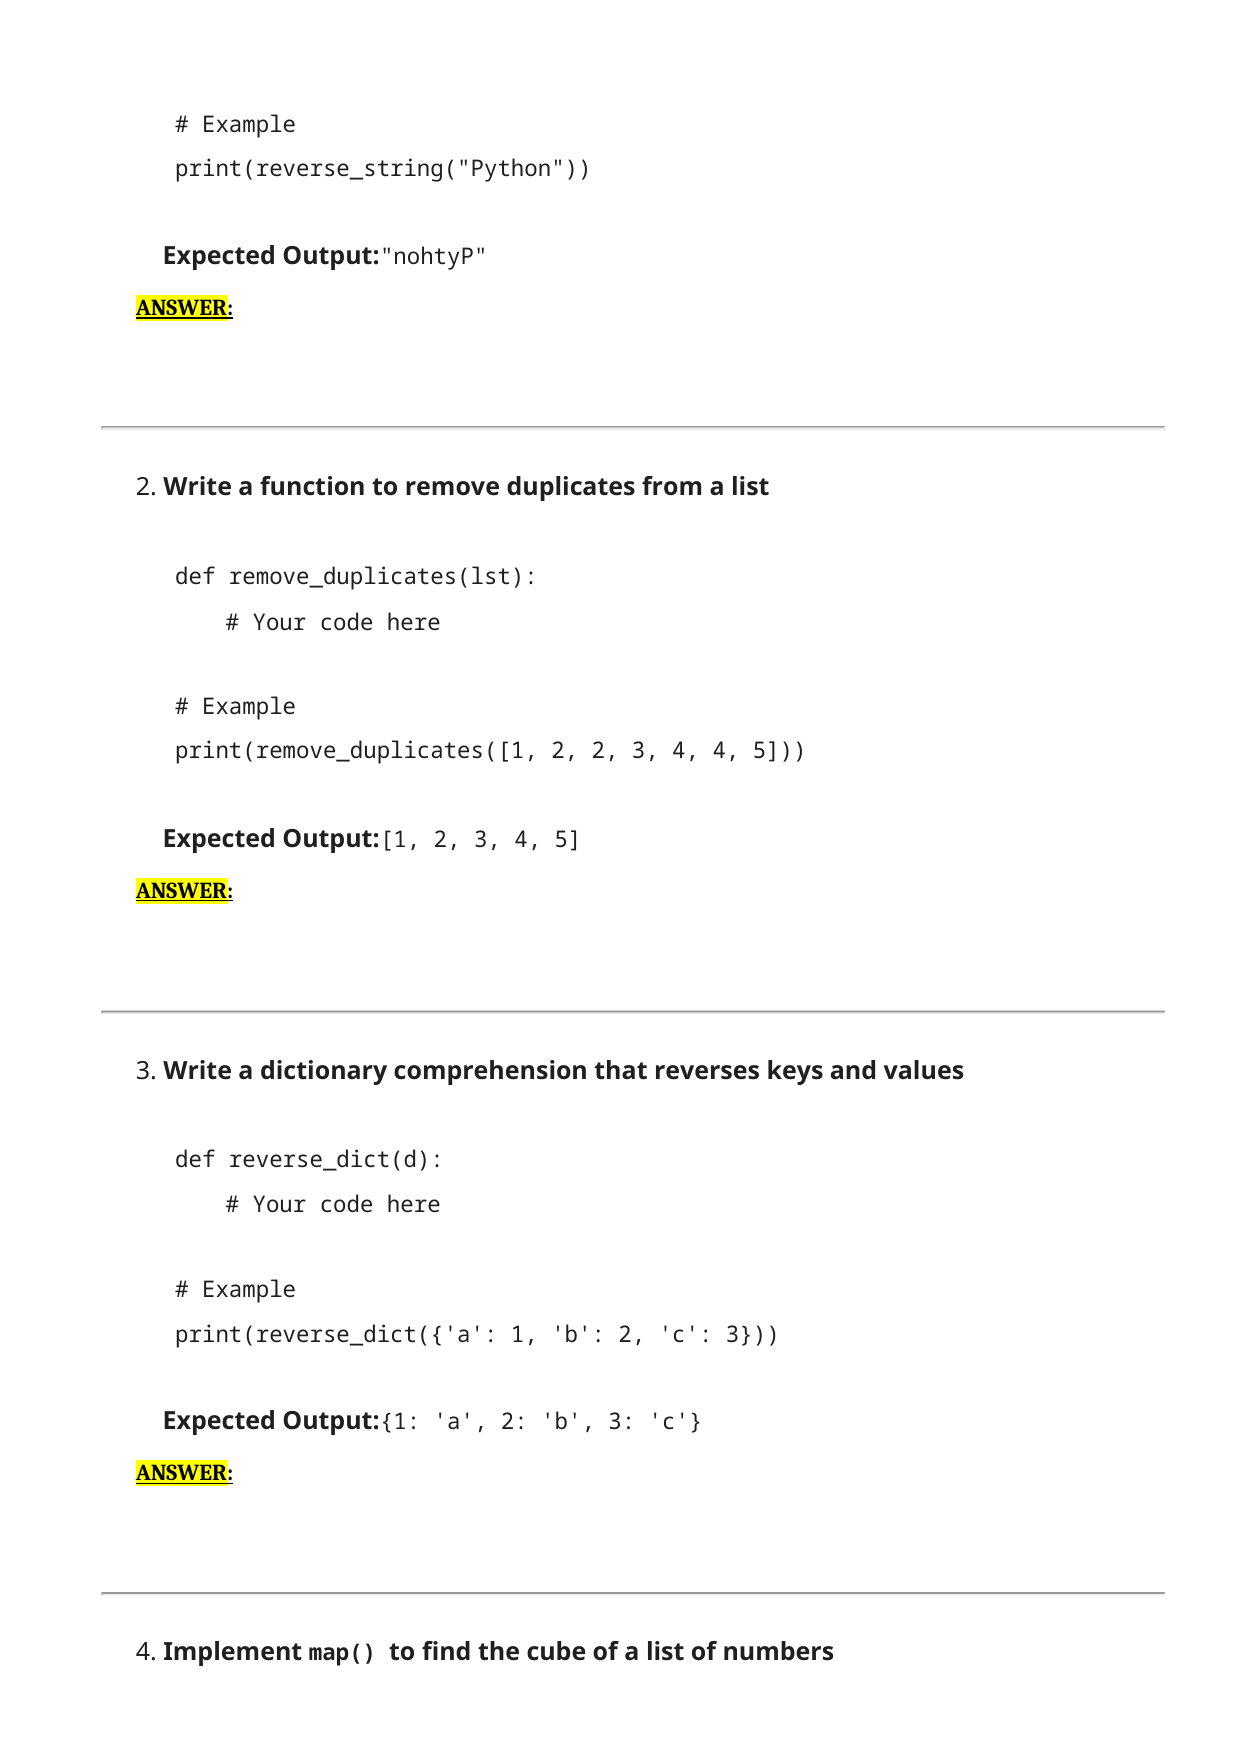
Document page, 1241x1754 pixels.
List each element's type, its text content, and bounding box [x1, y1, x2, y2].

picture [101, 1591, 1166, 1596]
text print(remove_duplicates([1, 2, 2, 3, 4, 4, 5])) [175, 734, 1167, 765]
text # Example [175, 107, 1167, 139]
text def reverse_dict(d): [175, 1143, 1167, 1174]
text def remove_duplicates(lst): [175, 560, 1167, 591]
text ANSWER: [227, 1460, 612, 1486]
text 4. Implement map() to find the cube of a list of numbers [136, 1634, 1167, 1668]
text Expected Output:"nohtyP" [162, 237, 1167, 272]
text ANSWER: [227, 295, 612, 321]
text print(reverse_dict({'a': 1, 'b': 2, 'c': 3})) [175, 1318, 1167, 1349]
text # Your code here [212, 605, 1167, 637]
text 2. Write a function to remove duplicates from a list [136, 468, 1167, 502]
text Expected Output:{1: 'a', 2: 'b', 3: 'c'} [162, 1403, 1167, 1437]
text # Your code here [212, 1188, 1167, 1219]
text print(reverse_string("Python")) [175, 151, 1167, 183]
text Expected Output:[1, 2, 3, 4, 5] [162, 820, 1167, 854]
text ANSWER: [136, 877, 612, 904]
picture [101, 426, 1166, 431]
text # Example [175, 1273, 1167, 1304]
picture [101, 1009, 1166, 1014]
text 3. Write a dictionary comprehension that reverses keys and values [136, 1053, 1167, 1087]
text # Example [175, 690, 1167, 721]
